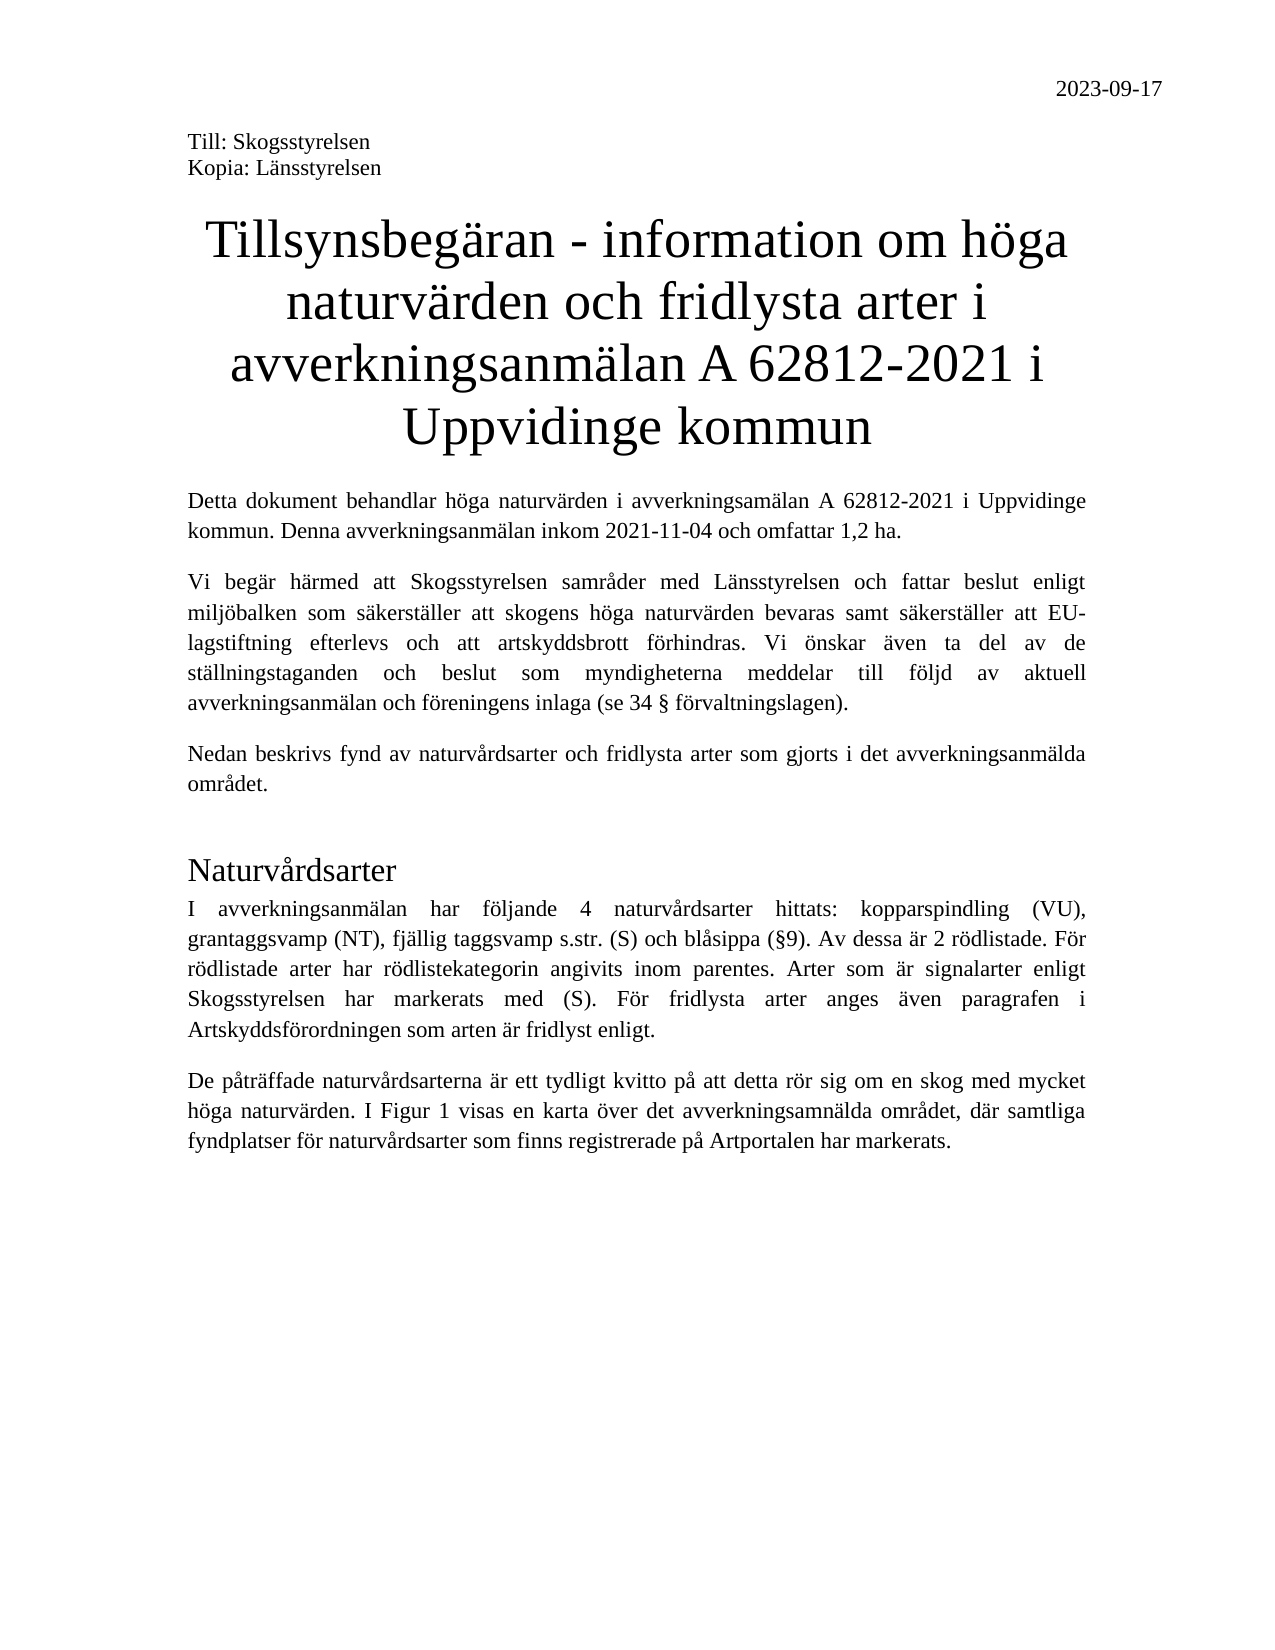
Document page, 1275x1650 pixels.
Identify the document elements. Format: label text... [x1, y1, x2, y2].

text De påträffade naturvårdsarterna är ett tydligt kvitto på att detta rör sig om en skog med mycket höga naturvärden. I Figur 1 visas en karta över det avverkningsamnälda området, där samtliga fyndplatser för naturvårdsarter som finns registrerade på Artportalen har markerats. [187, 1067, 1087, 1153]
subtitle Naturvårdsarter [187, 851, 1087, 889]
text Detta dokument behandlar höga naturvärden i avverkningsamälan A 62812-2021 i Uppvidinge kommun. Denna avverkningsanmälan inkom 2021-11-04 och omfattar 1,2 ha. [187, 487, 1087, 544]
text Vi begär härmed att Skogsstyrelsen samråder med Länsstyrelsen och fattar beslut enligt miljöbalken som säkerställer att skogens höga naturvärden bevaras samt säkerställer att EU-lagstiftning efterlevs och att artskyddsbrott förhindras. Vi önskar även ta del av de ställningstaganden och beslut som myndigheterna meddelar till följd av aktuell avverkningsanmälan och föreningens inlaga (se 34 § förvaltningslagen). [187, 568, 1087, 716]
text I avverkningsanmälan har följande 4 naturvårdsarter hittats: kopparspindling (VU), grantaggsvamp (NT), fjällig taggsvamp s.str. (S) och blåsippa (§9). Av dessa är 2 rödlistade. För rödlistade arter har rödlistekategorin angivits inom parentes. Arter som är signalarter enligt Skogsstyrelsen har markerats med (S). För fridlysta arter anges även paragrafen i Artskyddsförordningen som arten är fridlyst enligt. [187, 895, 1087, 1042]
title Tillsynsbegäran - information om höga naturvärden och fridlysta arter i avverkningsanmälan A 62812-2021 i Uppvidinge kommun [187, 207, 1087, 456]
text Nedan beskrivs fynd av naturvårdsarter och fridlysta arter som gjorts i det avverkningsanmälda området. [187, 740, 1087, 797]
